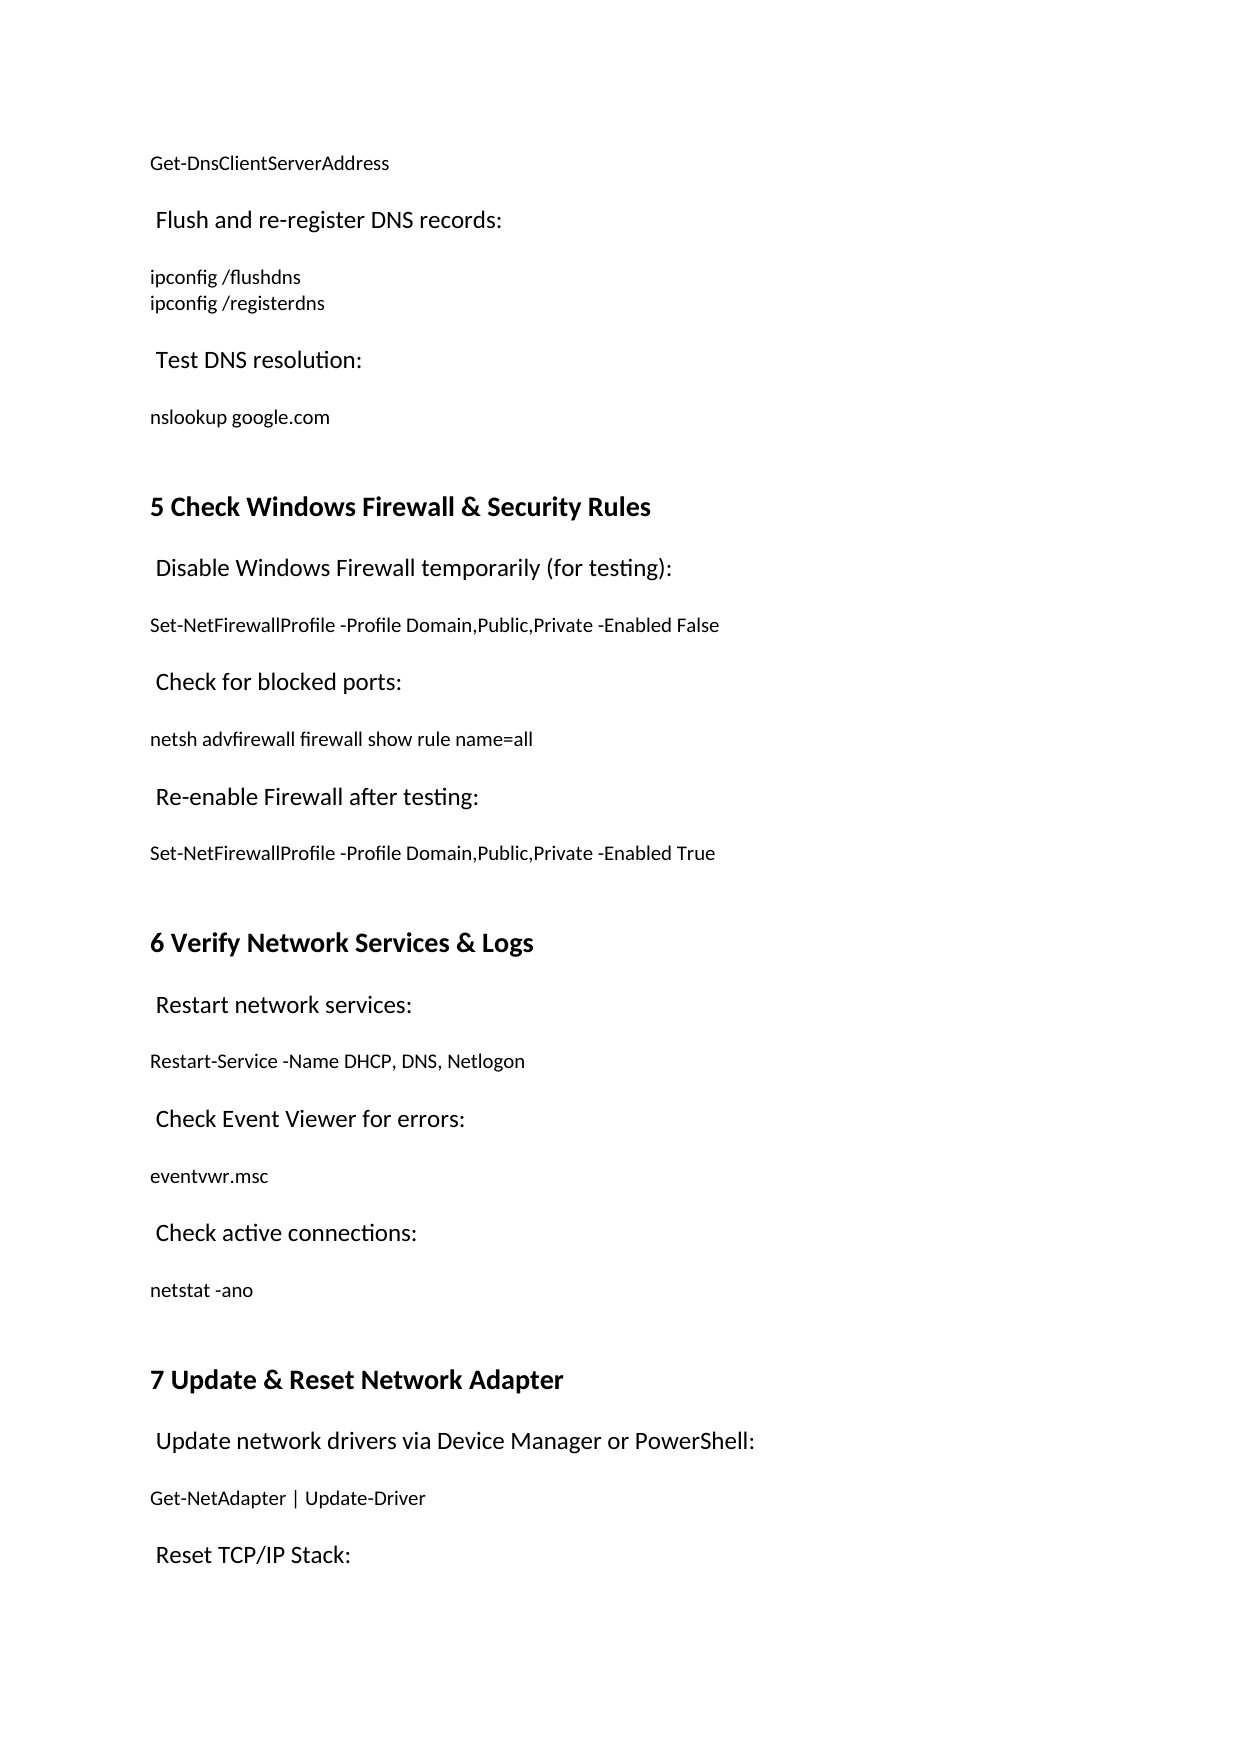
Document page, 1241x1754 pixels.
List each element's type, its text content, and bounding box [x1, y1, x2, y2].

text nslookup google.com [150, 404, 1090, 429]
text Reset TCP/IP Stack: [150, 1540, 1090, 1570]
subtitle 5️ Check Windows Firewall & Security Rules [150, 489, 1090, 523]
text Get-NetAdapter | Update-Driver [150, 1485, 1090, 1511]
text Set-NetFirewallProfile -Profile Domain,Public,Private -Enabled False [150, 612, 1090, 637]
text Restart network services: [150, 989, 1090, 1019]
text Get-DnsClientServerAddress [150, 150, 1090, 175]
text ipconfig /flushdns [150, 264, 1090, 290]
text Check Event Viewer for errors: [150, 1103, 1090, 1134]
text Check for blocked ports: [150, 667, 1090, 697]
text ipconfig /registerdns [150, 290, 1090, 315]
text Update network drivers via Device Manager or PowerShell: [150, 1425, 1090, 1456]
text Set-NetFirewallProfile -Profile Domain,Public,Private -Enabled True [150, 841, 1090, 866]
text Test DNS resolution: [150, 344, 1090, 375]
text Flush and re-register DNS records: [150, 204, 1090, 235]
subtitle 7️ Update & Reset Network Adapter [150, 1362, 1090, 1396]
text Re-enable Firewall after testing: [150, 781, 1090, 811]
text Disable Windows Firewall temporarily (for testing): [150, 552, 1090, 583]
text netstat -ano [150, 1277, 1090, 1302]
text Restart-Service -Name DHCP, DNS, Netlogon [150, 1048, 1090, 1074]
text netsh advfirewall firewall show rule name=all [150, 726, 1090, 752]
subtitle 6️ Verify Network Services & Logs [150, 925, 1090, 960]
text eventvwr.msc [150, 1163, 1090, 1188]
text Check active connections: [150, 1217, 1090, 1248]
